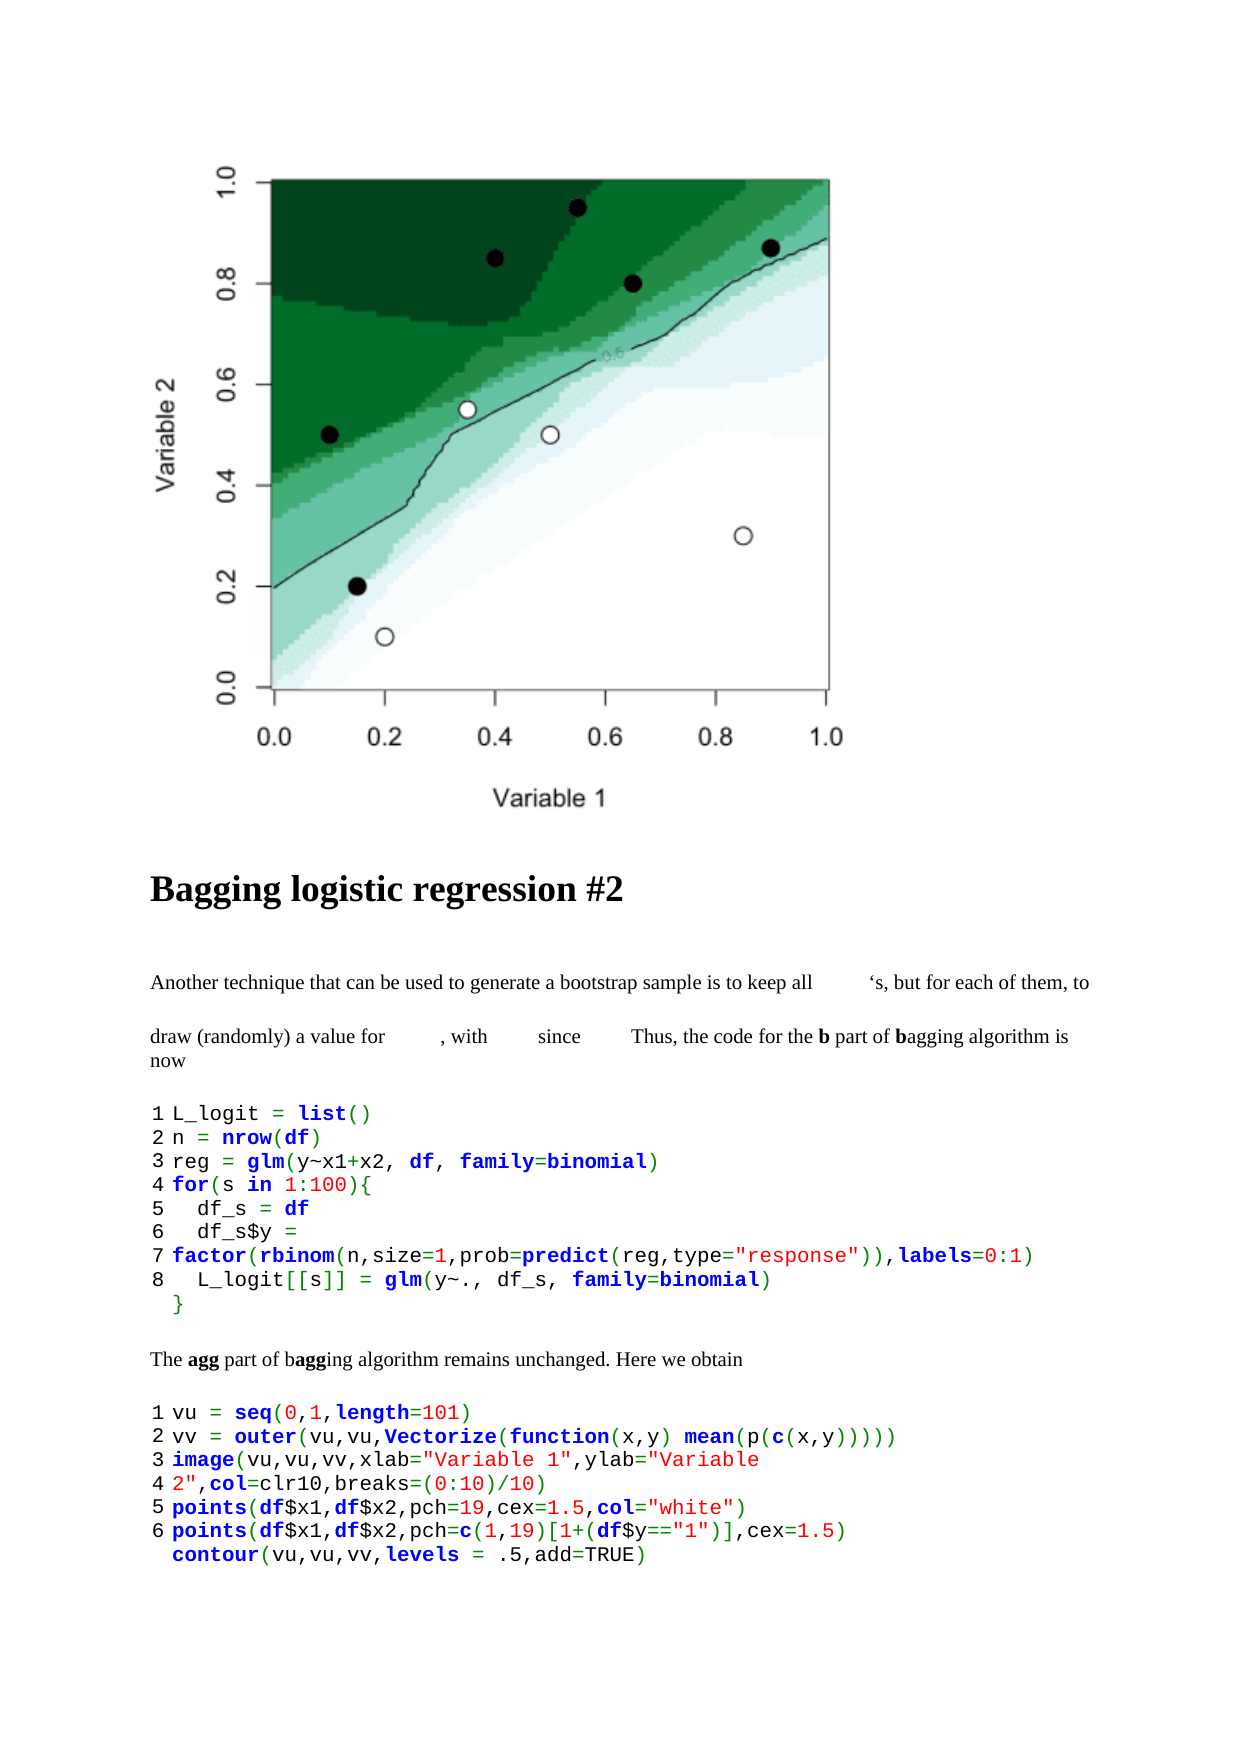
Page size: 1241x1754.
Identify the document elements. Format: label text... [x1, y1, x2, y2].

picture [150, 150, 863, 838]
table_header vu = seq(0,1,length=101) vv = outer(vu,vu,Vectorize(function(x,y) mean(p(c(x,y))))) image(vu,vu,vv,xlab="Variable 1",ylab="Variable 2",col=clr10,breaks=(0:10)/10) points(df$x1,df$x2,pch=19,cex=1.5,col="white") points(df$x1,df$x2,pch=c(1,19)[1+(df$y=="1")],cex=1.5) contour(vu,vu,vv,levels = .5,add=TRUE) [170, 1400, 1090, 1569]
text Another technique that can be used to generate a bootstrap sample is to keep all ‘s, but for each of them, to draw (randomly) a value for , withsinceThus, the code for the b part of bagging algorithm is now [150, 939, 1090, 1072]
text Bagging logistic regression #2 [150, 867, 1090, 910]
table_header 1 2 3 4 5 6 [150, 1400, 170, 1569]
table_header 1 2 3 4 5 6 7 8 [150, 1102, 170, 1318]
table_header L_logit = list() n = nrow(df) reg = glm(y~x1+x2, df, family=binomial) for(s in 1:100){ df_s = df df_s$y = factor(rbinom(n,size=1,prob=predict(reg,type="response")),labels=0:1) L_logit[[s]] = glm(y~., df_s, family=binomial) } [170, 1102, 1090, 1318]
text The agg part of bagging algorithm remains unchanged. Here we obtain [150, 1347, 1090, 1371]
